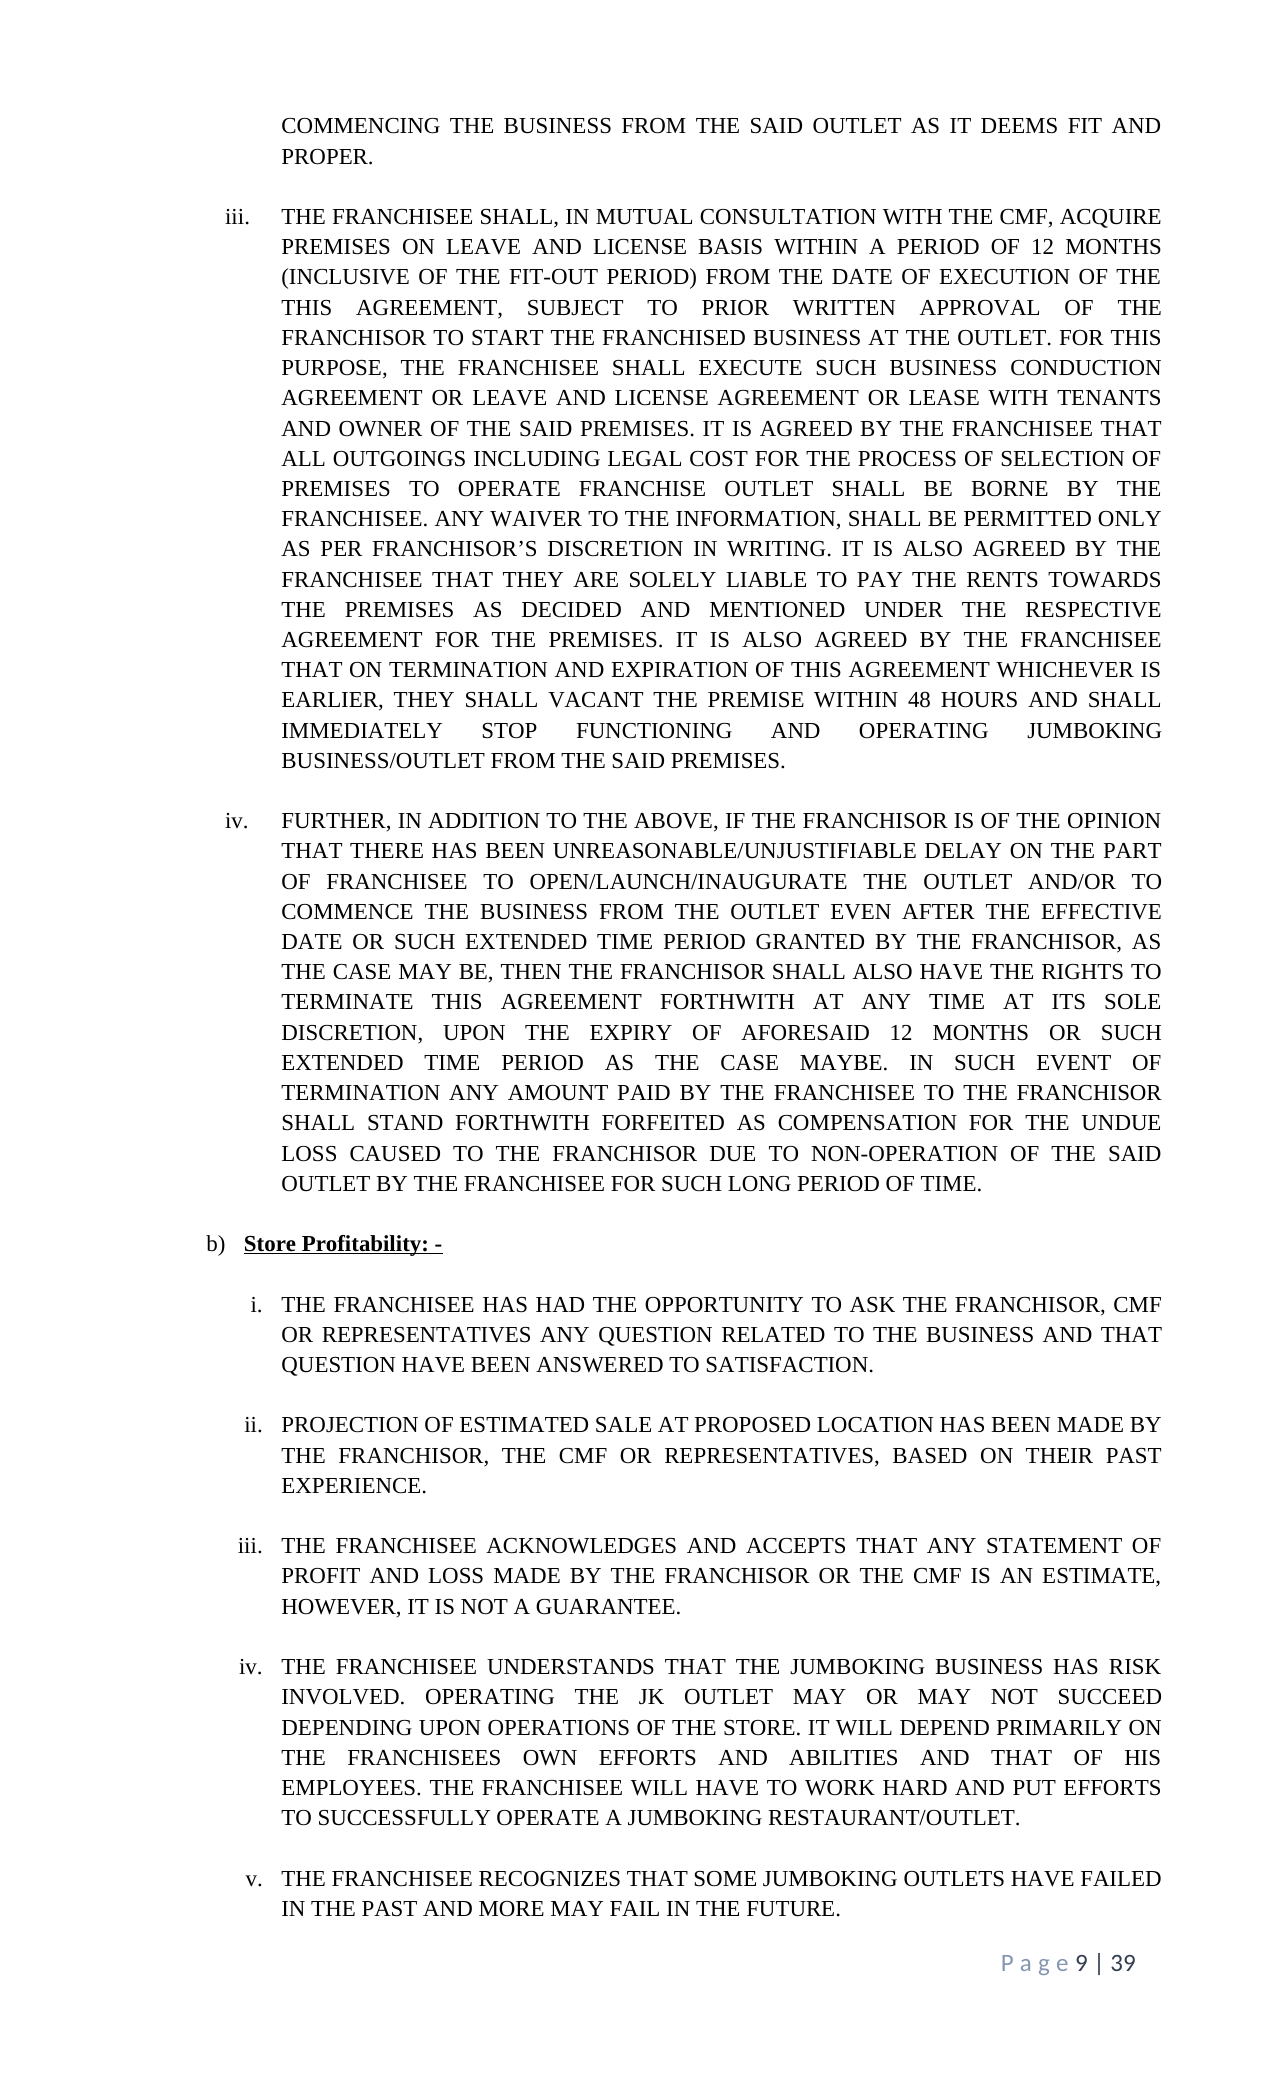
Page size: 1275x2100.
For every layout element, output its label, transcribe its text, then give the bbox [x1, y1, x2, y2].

list THE FRANCHISEE SHALL, IN MUTUAL CONSULTATION WITH THE CMF, ACQUIRE PREMISES ON LEAVE AND LICENSE BASIS WITHIN A PERIOD OF 12 MONTHS (INCLUSIVE OF THE FIT-OUT PERIOD) FROM THE DATE OF EXECUTION OF THE THIS AGREEMENT, SUBJECT TO PRIOR WRITTEN APPROVAL OF THE FRANCHISOR TO START THE FRANCHISED BUSINESS AT THE OUTLET. FOR THIS PURPOSE, THE FRANCHISEE SHALL EXECUTE SUCH BUSINESS CONDUCTION AGREEMENT OR LEAVE AND LICENSE AGREEMENT OR LEASE WITH TENANTS AND OWNER OF THE SAID PREMISES. IT IS AGREED BY THE FRANCHISEE THAT ALL OUTGOINGS INCLUDING LEGAL COST FOR THE PROCESS OF SELECTION OF PREMISES TO OPERATE FRANCHISE OUTLET SHALL BE BORNE BY THE FRANCHISEE. ANY WAIVER TO THE INFORMATION, SHALL BE PERMITTED ONLY AS PER FRANCHISOR’S DISCRETION IN WRITING. IT IS ALSO AGREED BY THE FRANCHISEE THAT THEY ARE SOLELY LIABLE TO PAY THE RENTS TOWARDS THE PREMISES AS DECIDED AND MENTIONED UNDER THE RESPECTIVE AGREEMENT FOR THE PREMISES. IT IS ALSO AGREED BY THE FRANCHISEE THAT ON TERMINATION AND EXPIRATION OF THIS AGREEMENT WHICHEVER IS EARLIER, THEY SHALL VACANT THE PREMISE WITHIN 48 HOURS AND SHALL IMMEDIATELY STOP FUNCTIONING AND OPERATING JUMBOKING BUSINESS/OUTLET FROM THE SAID PREMISES. [225, 203, 1162, 773]
list THE FRANCHISEE RECOGNIZES THAT SOME JUMBOKING OUTLETS HAVE FAILED IN THE PAST AND MORE MAY FAIL IN THE FUTURE. [262, 1864, 1162, 1921]
list THE FRANCHISEE HAS HAD THE OPPORTUNITY TO ASK THE FRANCHISOR, CMF OR REPRESENTATIVES ANY QUESTION RELATED TO THE BUSINESS AND THAT QUESTION HAVE BEEN ANSWERED TO SATISFACTION. [262, 1291, 1162, 1377]
list FURTHER, IN ADDITION TO THE ABOVE, IF THE FRANCHISOR IS OF THE OPINION THAT THERE HAS BEEN UNREASONABLE/UNJUSTIFIABLE DELAY ON THE PART OF FRANCHISEE TO OPEN/LAUNCH/INAUGURATE THE OUTLET AND/OR TO COMMENCE THE BUSINESS FROM THE OUTLET EVEN AFTER THE EFFECTIVE DATE OR SUCH EXTENDED TIME PERIOD GRANTED BY THE FRANCHISOR, AS THE CASE MAY BE, THEN THE FRANCHISOR SHALL ALSO HAVE THE RIGHTS TO TERMINATE THIS AGREEMENT FORTHWITH AT ANY TIME AT ITS SOLE DISCRETION, UPON THE EXPIRY OF AFORESAID 12 MONTHS OR SUCH EXTENDED TIME PERIOD AS THE CASE MAYBE. IN SUCH EVENT OF TERMINATION ANY AMOUNT PAID BY THE FRANCHISEE TO THE FRANCHISOR SHALL STAND FORTHWITH FORFEITED AS COMPENSATION FOR THE UNDUE LOSS CAUSED TO THE FRANCHISOR DUE TO NON-OPERATION OF THE SAID OUTLET BY THE FRANCHISEE FOR SUCH LONG PERIOD OF TIME. [225, 807, 1162, 1196]
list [244, 112, 1162, 169]
list Store Profitability: - [206, 1230, 1162, 1257]
list THE FRANCHISEE UNDERSTANDS THAT THE JUMBOKING BUSINESS HAS RISK INVOLVED. OPERATING THE JK OUTLET MAY OR MAY NOT SUCCEED DEPENDING UPON OPERATIONS OF THE STORE. IT WILL DEPEND PRIMARILY ON THE FRANCHISEES OWN EFFORTS AND ABILITIES AND THAT OF HIS EMPLOYEES. THE FRANCHISEE WILL HAVE TO WORK HARD AND PUT EFFORTS TO SUCCESSFULLY OPERATE A JUMBOKING RESTAURANT/OUTLET. [262, 1653, 1162, 1831]
list PROJECTION OF ESTIMATED SALE AT PROPOSED LOCATION HAS BEEN MADE BY THE FRANCHISOR, THE CMF OR REPRESENTATIVES, BASED ON THEIR PAST EXPERIENCE. [262, 1411, 1162, 1498]
list THE FRANCHISEE ACKNOWLEDGES AND ACCEPTS THAT ANY STATEMENT OF PROFIT AND LOSS MADE BY THE FRANCHISOR OR THE CMF IS AN ESTIMATE, HOWEVER, IT IS NOT A GUARANTEE. [262, 1532, 1162, 1619]
